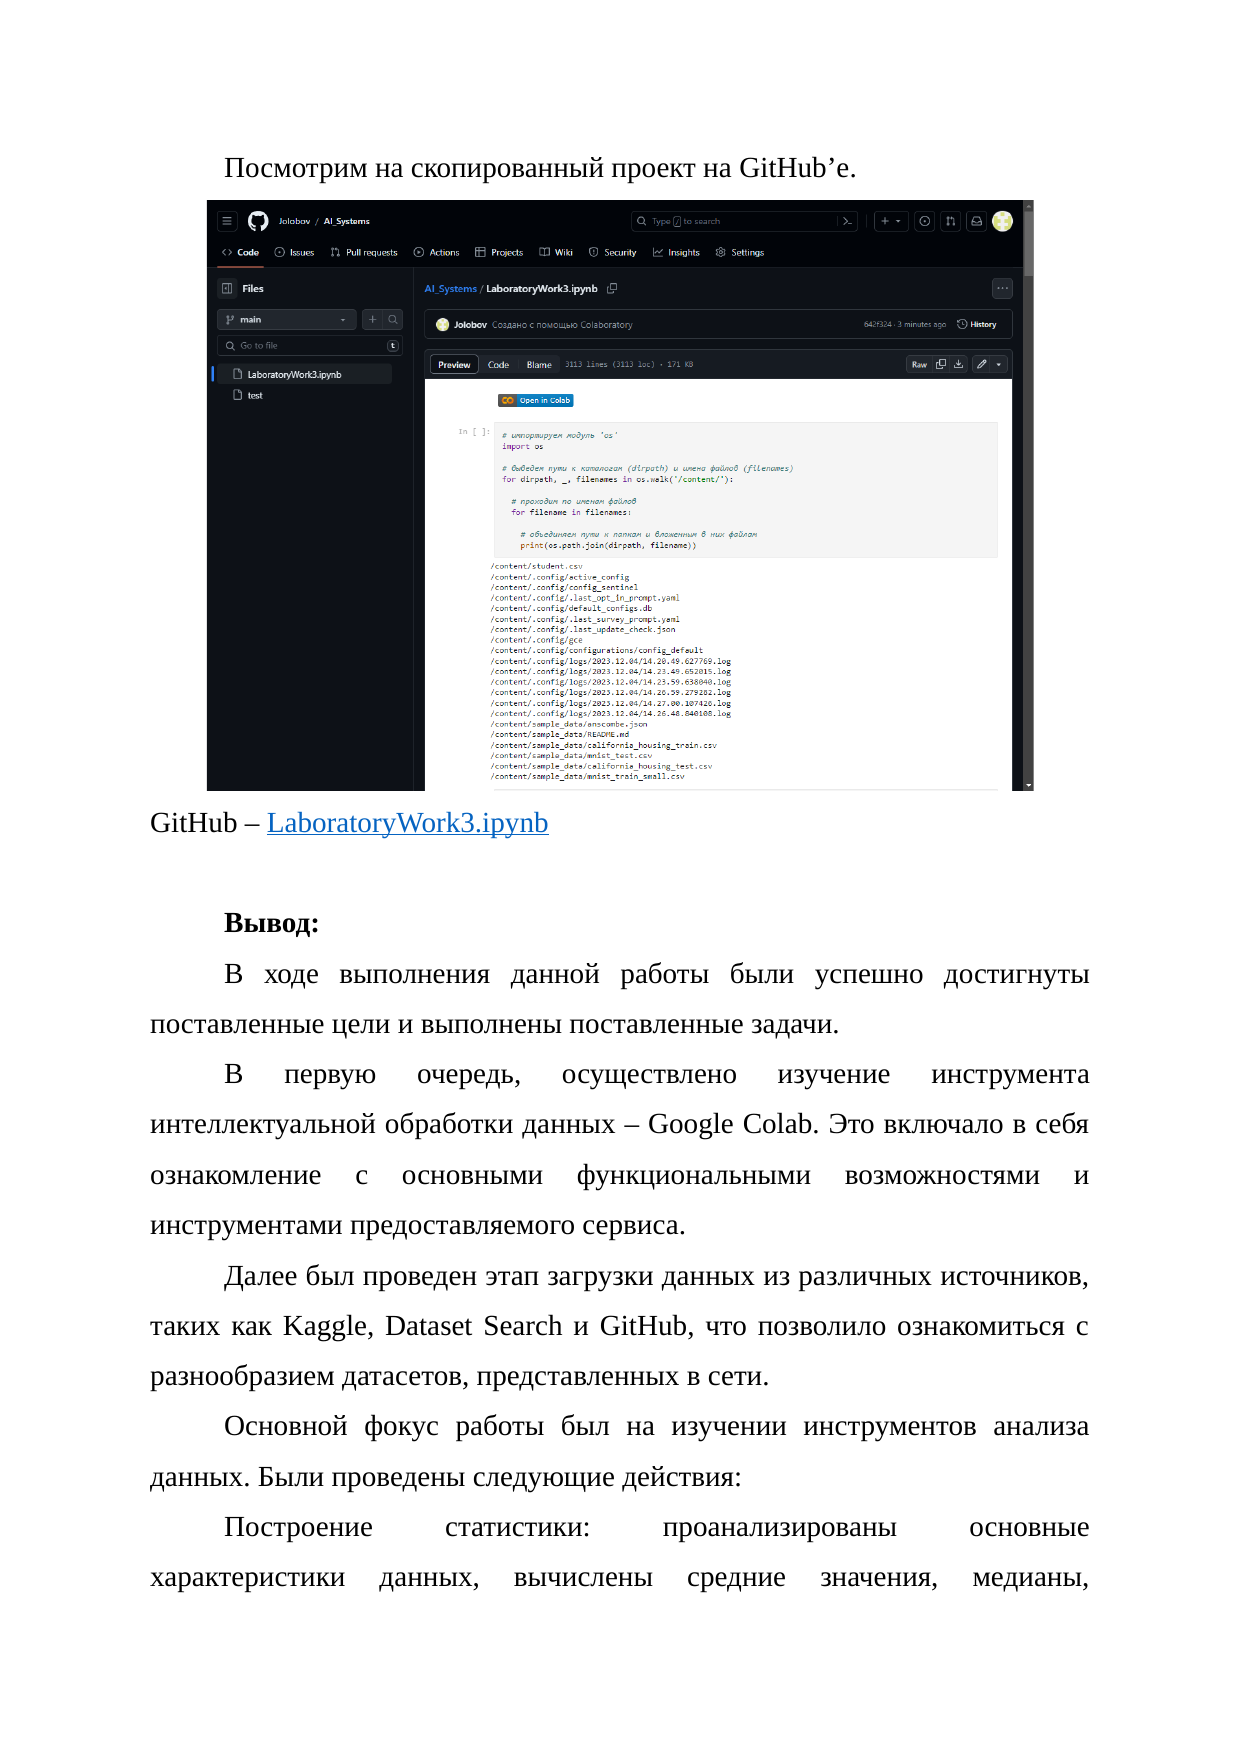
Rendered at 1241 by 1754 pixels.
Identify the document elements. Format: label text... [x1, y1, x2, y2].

text Вывод: [150, 905, 1090, 939]
picture [206, 200, 1034, 791]
text GitHub – LaboratoryWork3.ipynb [150, 805, 1090, 838]
text В первую очередь, осуществлено изучение инструмента интеллектуальной обработки данных – Google Colab. Это включало в себя ознакомление с основными функциональными возможностями и инструментами предоставляемого сервиса. [150, 1056, 1090, 1241]
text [150, 1509, 1090, 1593]
text Далее был проведен этап загрузки данных из различных источников, таких как Kaggle, Dataset Search и GitHub, что позволило ознакомиться с разнообразием датасетов, представленных в сети. [150, 1258, 1090, 1392]
text Основной фокус работы был на изучении инструментов анализа данных. Были проведены следующие действия: [150, 1408, 1090, 1492]
text Посмотрим на скопированный проект на GitHub’е. [150, 150, 1090, 183]
text В ходе выполнения данной работы были успешно достигнуты поставленные цели и выполнены поставленные задачи. [150, 956, 1090, 1039]
